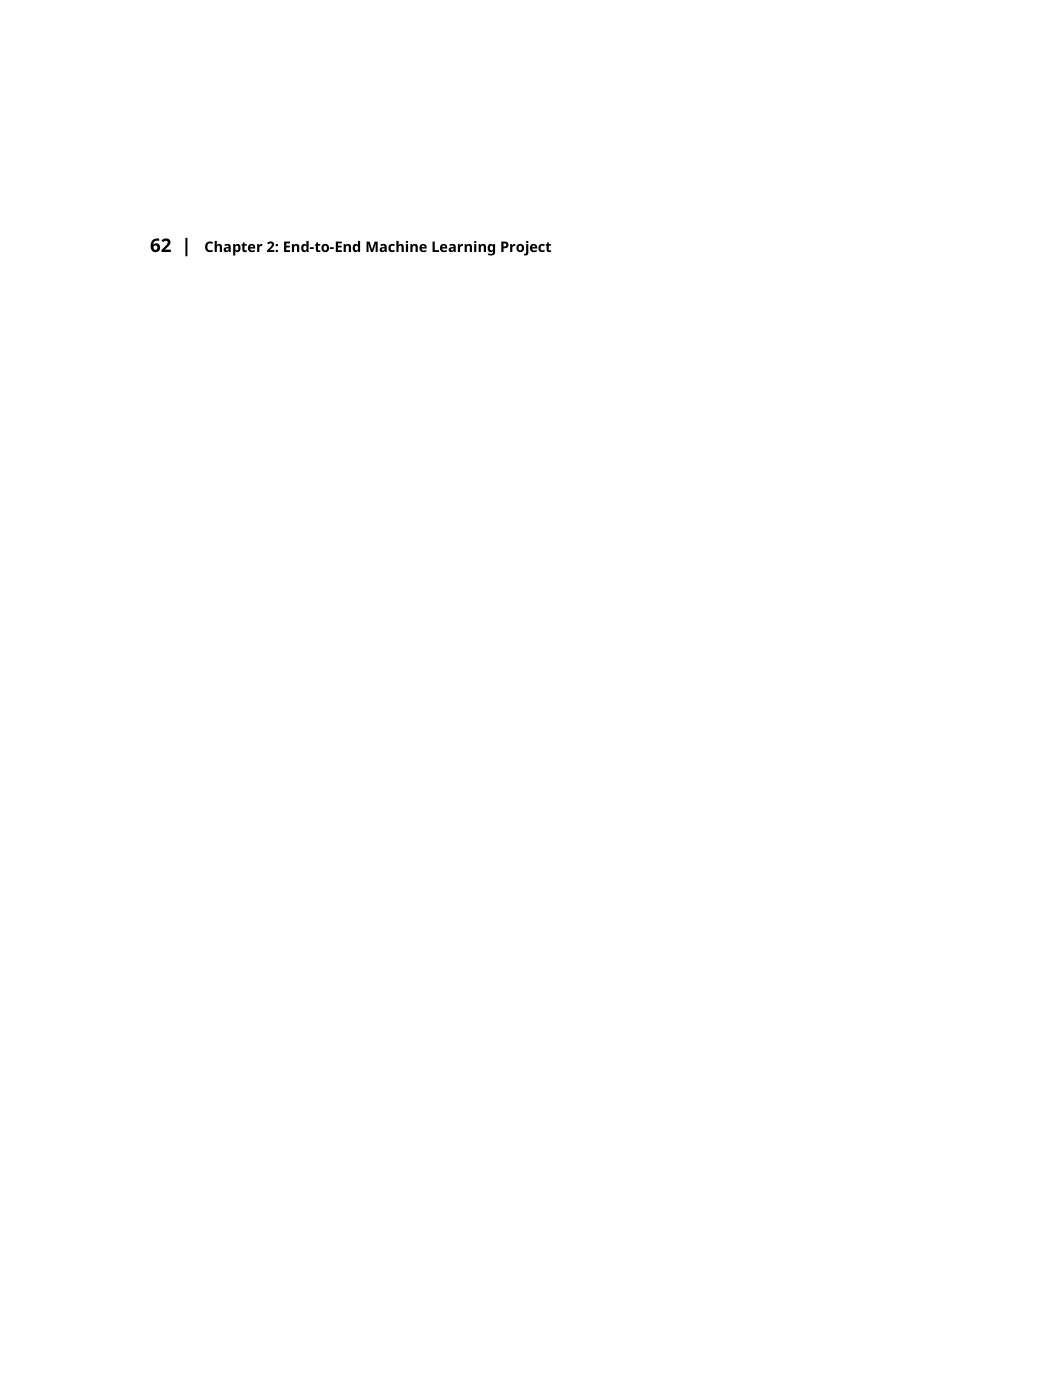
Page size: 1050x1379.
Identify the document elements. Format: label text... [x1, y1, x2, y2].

text 62 | Chapter 2: End-to-End Machine Learning Project [150, 233, 900, 258]
